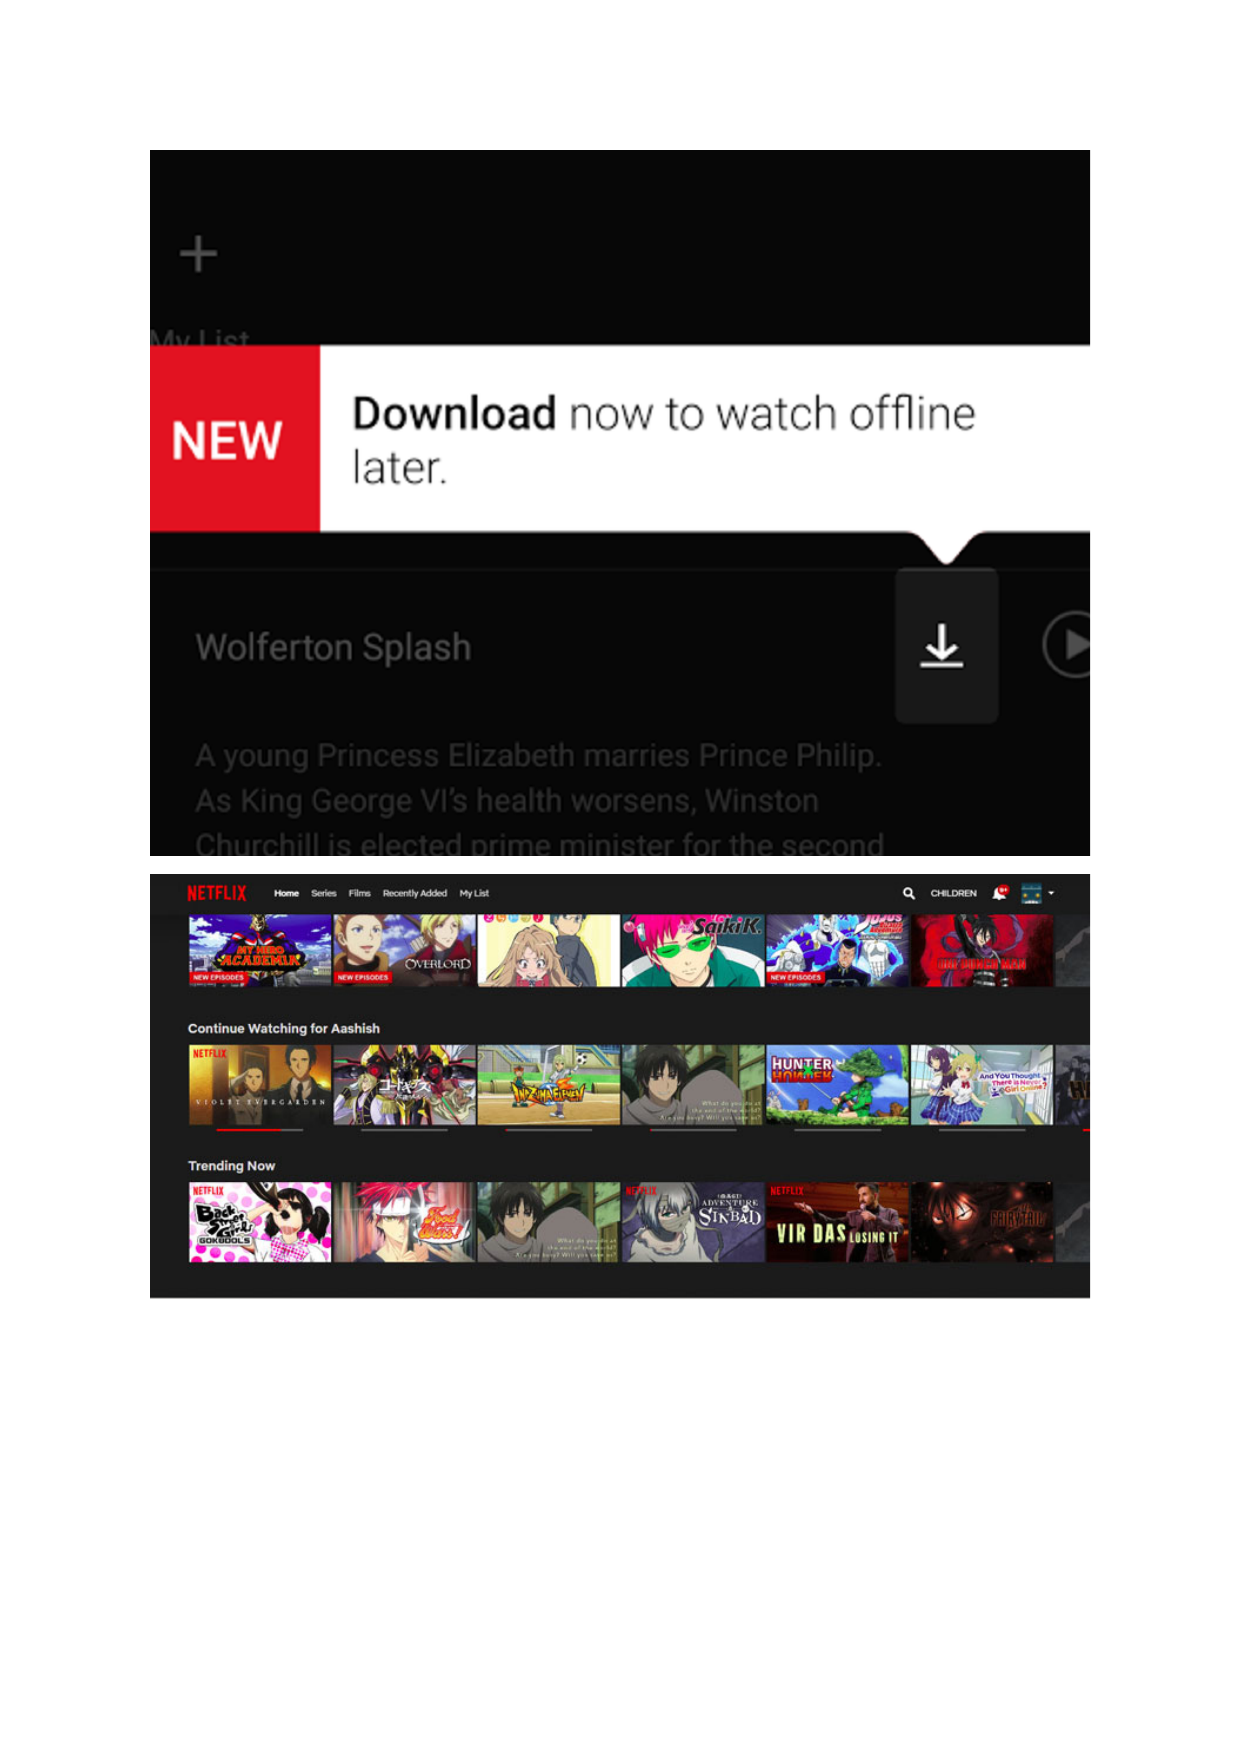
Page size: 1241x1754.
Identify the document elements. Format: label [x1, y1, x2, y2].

picture [150, 874, 1091, 1299]
picture [150, 150, 1091, 856]
